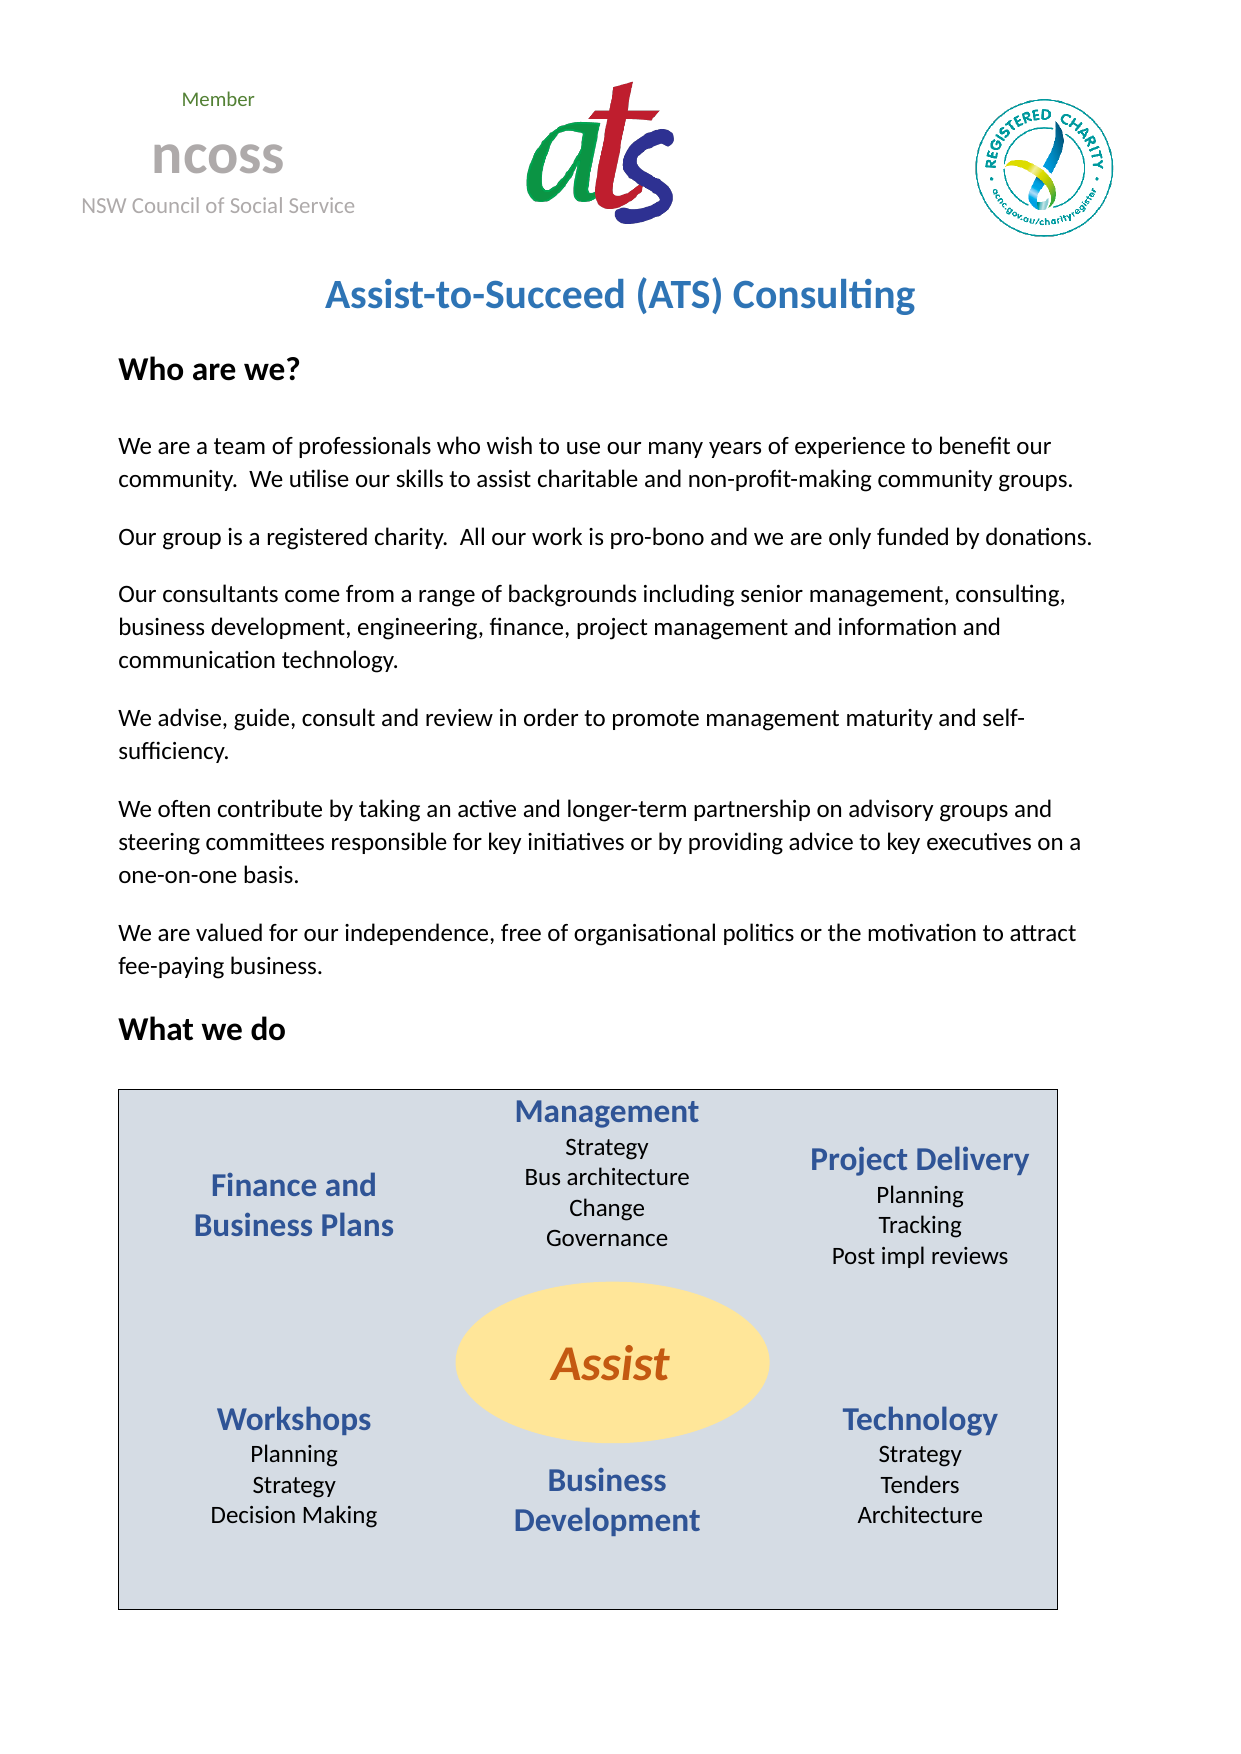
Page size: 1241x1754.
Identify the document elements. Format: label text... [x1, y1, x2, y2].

table_header Project Delivery Planning Tracking Post impl reviews [745, 1090, 1057, 1349]
table_header Management Strategy Bus architecture Change Governance [432, 1090, 745, 1349]
text We are a team of professionals who wish to use our many years of experience to benefit our community. We utilise our skills to assist charitable and non-profit-making community groups. [118, 430, 1122, 493]
text Our group is a registered charity. All our work is pro-bono and we are only funded by donations. [118, 521, 1122, 551]
text Our consultants come from a range of backgrounds including senior management, consulting, business development, engineering, finance, project management and information and communication technology. [118, 578, 1122, 675]
table_cell Business Development [432, 1349, 745, 1609]
text We are valued for our independence, free of organisational politics or the motivation to attract fee-paying business. [118, 917, 1122, 980]
table_header Finance and Business Plans [119, 1090, 432, 1349]
text Who are we? [118, 348, 1122, 389]
table_cell Technology Strategy Tenders Architecture [745, 1349, 1057, 1609]
picture [518, 72, 684, 232]
text What we do [118, 1008, 1122, 1048]
text Assist-to-Succeed (ATS) Consulting [118, 268, 1122, 319]
text We often contribute by taking an active and longer-term partnership on advisory groups and steering committees responsible for key initiatives or by providing advice to key executives on a one-on-one basis. [118, 793, 1122, 889]
picture [962, 84, 1129, 250]
table_cell Workshops Planning Strategy Decision Making [119, 1349, 432, 1609]
text We advise, guide, consult and review in order to promote management maturity and self-sufficiency. [118, 702, 1122, 766]
